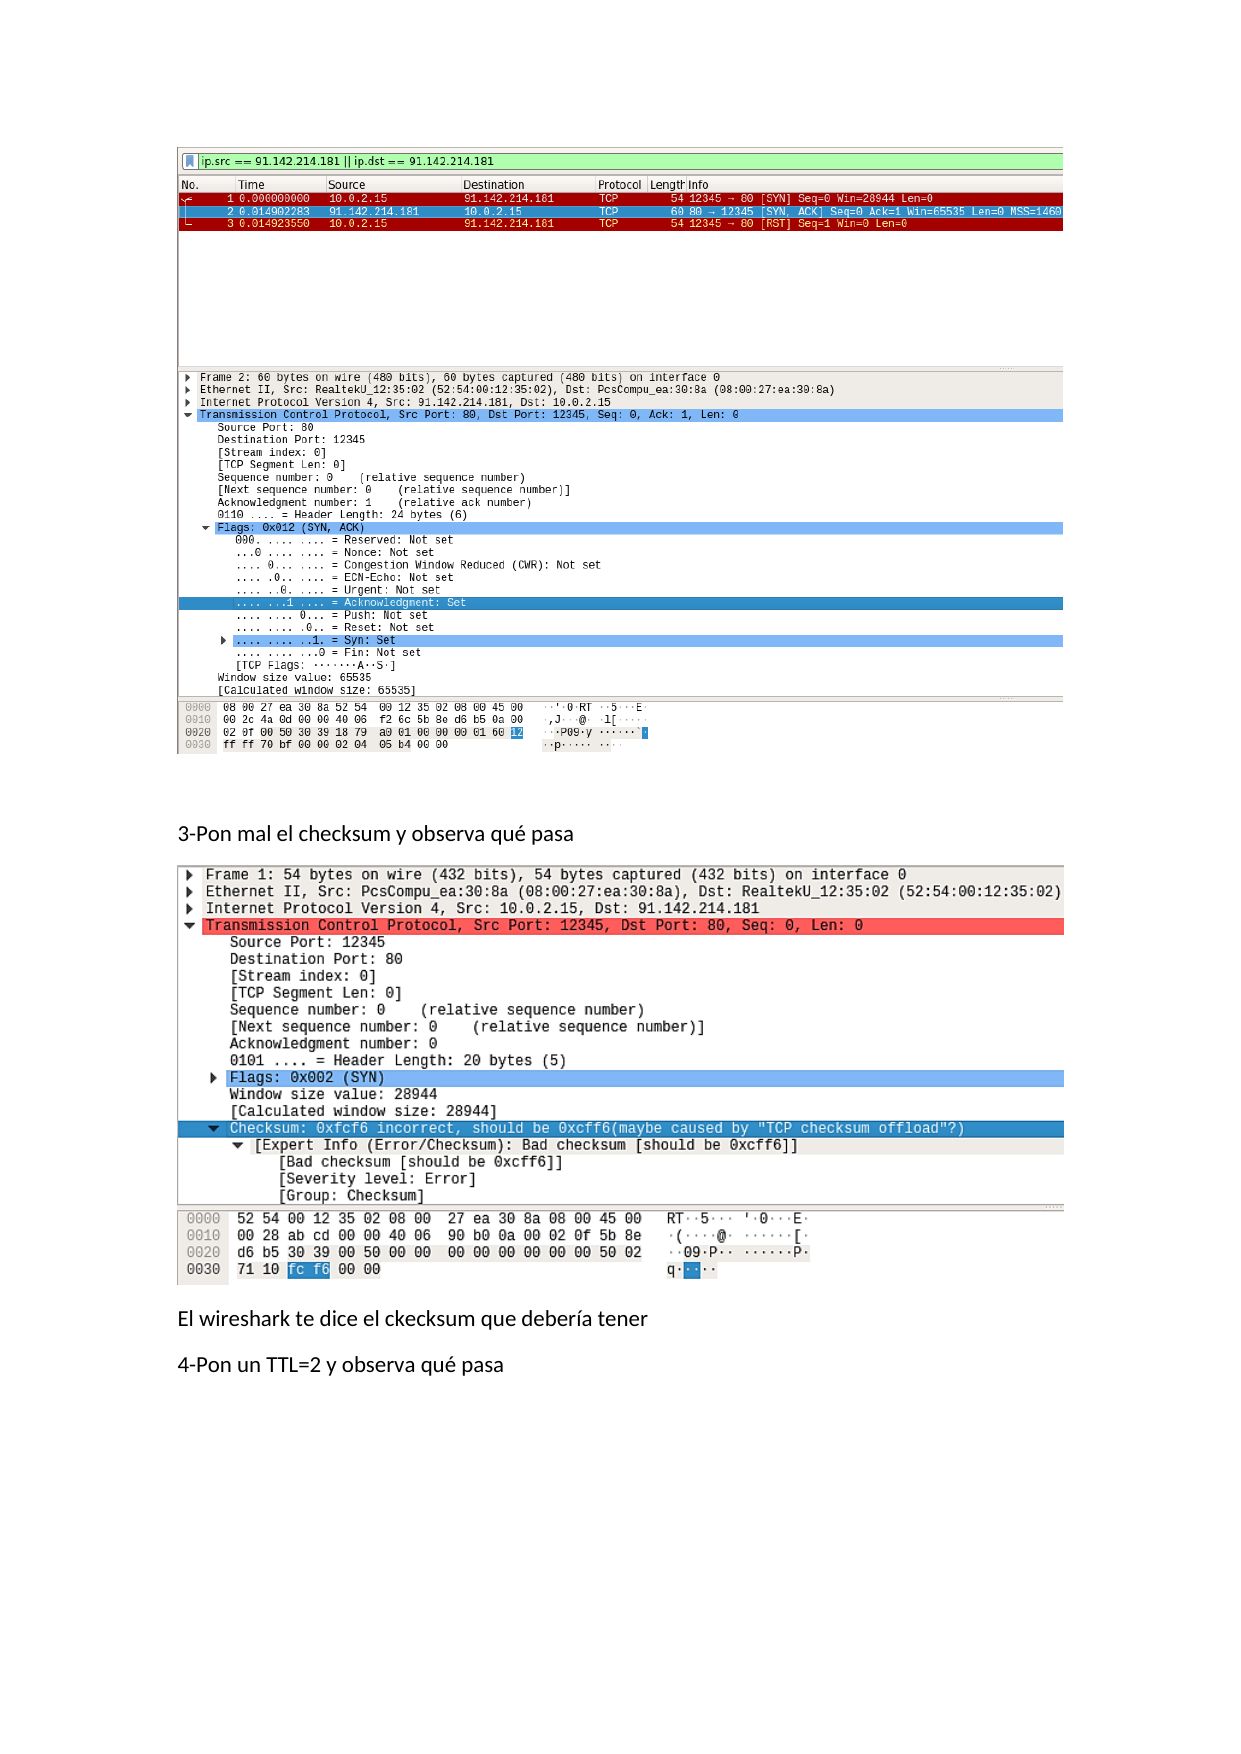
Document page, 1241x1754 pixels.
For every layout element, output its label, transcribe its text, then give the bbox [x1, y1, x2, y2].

text 3-Pon mal el checksum y observa qué pasa [177, 819, 1063, 847]
text El wireshark te dice el ckecksum que debería tener [177, 1304, 1063, 1332]
picture [177, 865, 1064, 1285]
text 4-Pon un TTL=2 y observa qué pasa [177, 1351, 1063, 1378]
picture [177, 147, 1063, 754]
